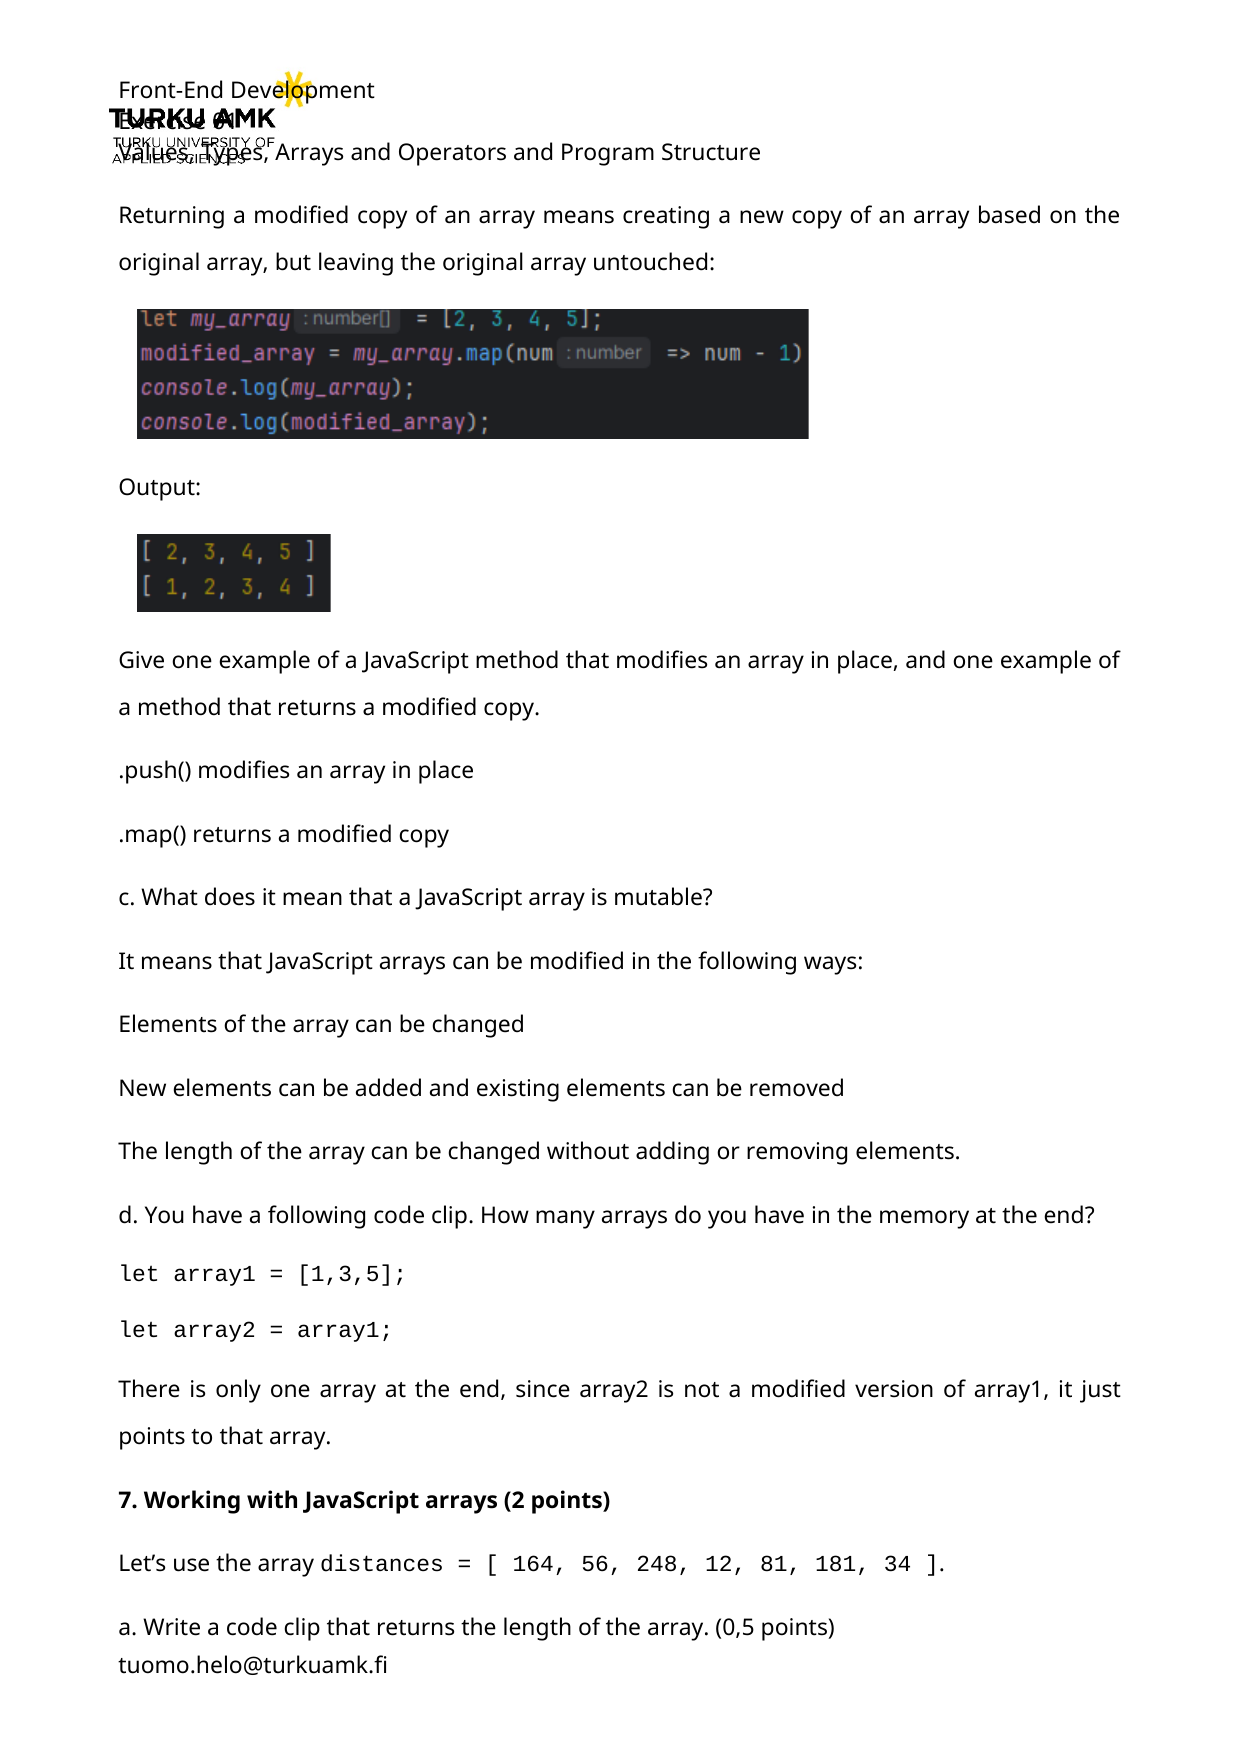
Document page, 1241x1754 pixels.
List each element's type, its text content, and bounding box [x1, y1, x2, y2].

text .map() returns a modified copy [118, 818, 1122, 849]
text Let’s use the array distances = [ 164, 56, 248, 12, 81, 181, 34 ]. [118, 1547, 1122, 1579]
text The length of the array can be changed without adding or removing elements. [118, 1135, 1122, 1167]
text let array2 = array1; [118, 1318, 1122, 1344]
text d. You have a following code clip. How many arrays do you have in the memory at the end? [118, 1199, 1122, 1230]
text a. Write a code clip that returns the length of the array. (0,5 points) [118, 1611, 1122, 1642]
text New elements can be added and existing elements can be removed [118, 1072, 1122, 1103]
text There is only one array at the end, since array2 is not a modified version of array1, it just points to that array. [118, 1373, 1122, 1452]
text 7. Working with JavaScript arrays (2 points) [118, 1484, 1122, 1515]
text let array1 = [1,3,5]; [118, 1262, 1122, 1288]
text Returning a modified copy of an array means creating a new copy of an array based on the original array, but leaving the original array untouched: [118, 199, 1122, 277]
text c. What does it mean that a JavaScript array is mutable? [118, 881, 1122, 912]
text .push() modifies an array in place [118, 754, 1122, 785]
picture [90, 56, 324, 186]
text Give one example of a JavaScript method that modifies an array in place, and one example of a method that returns a modified copy. [118, 644, 1122, 722]
text Output: [118, 471, 1122, 502]
text It means that JavaScript arrays can be modified in the following ways: [118, 945, 1122, 976]
text Elements of the array can be changed [118, 1008, 1122, 1039]
